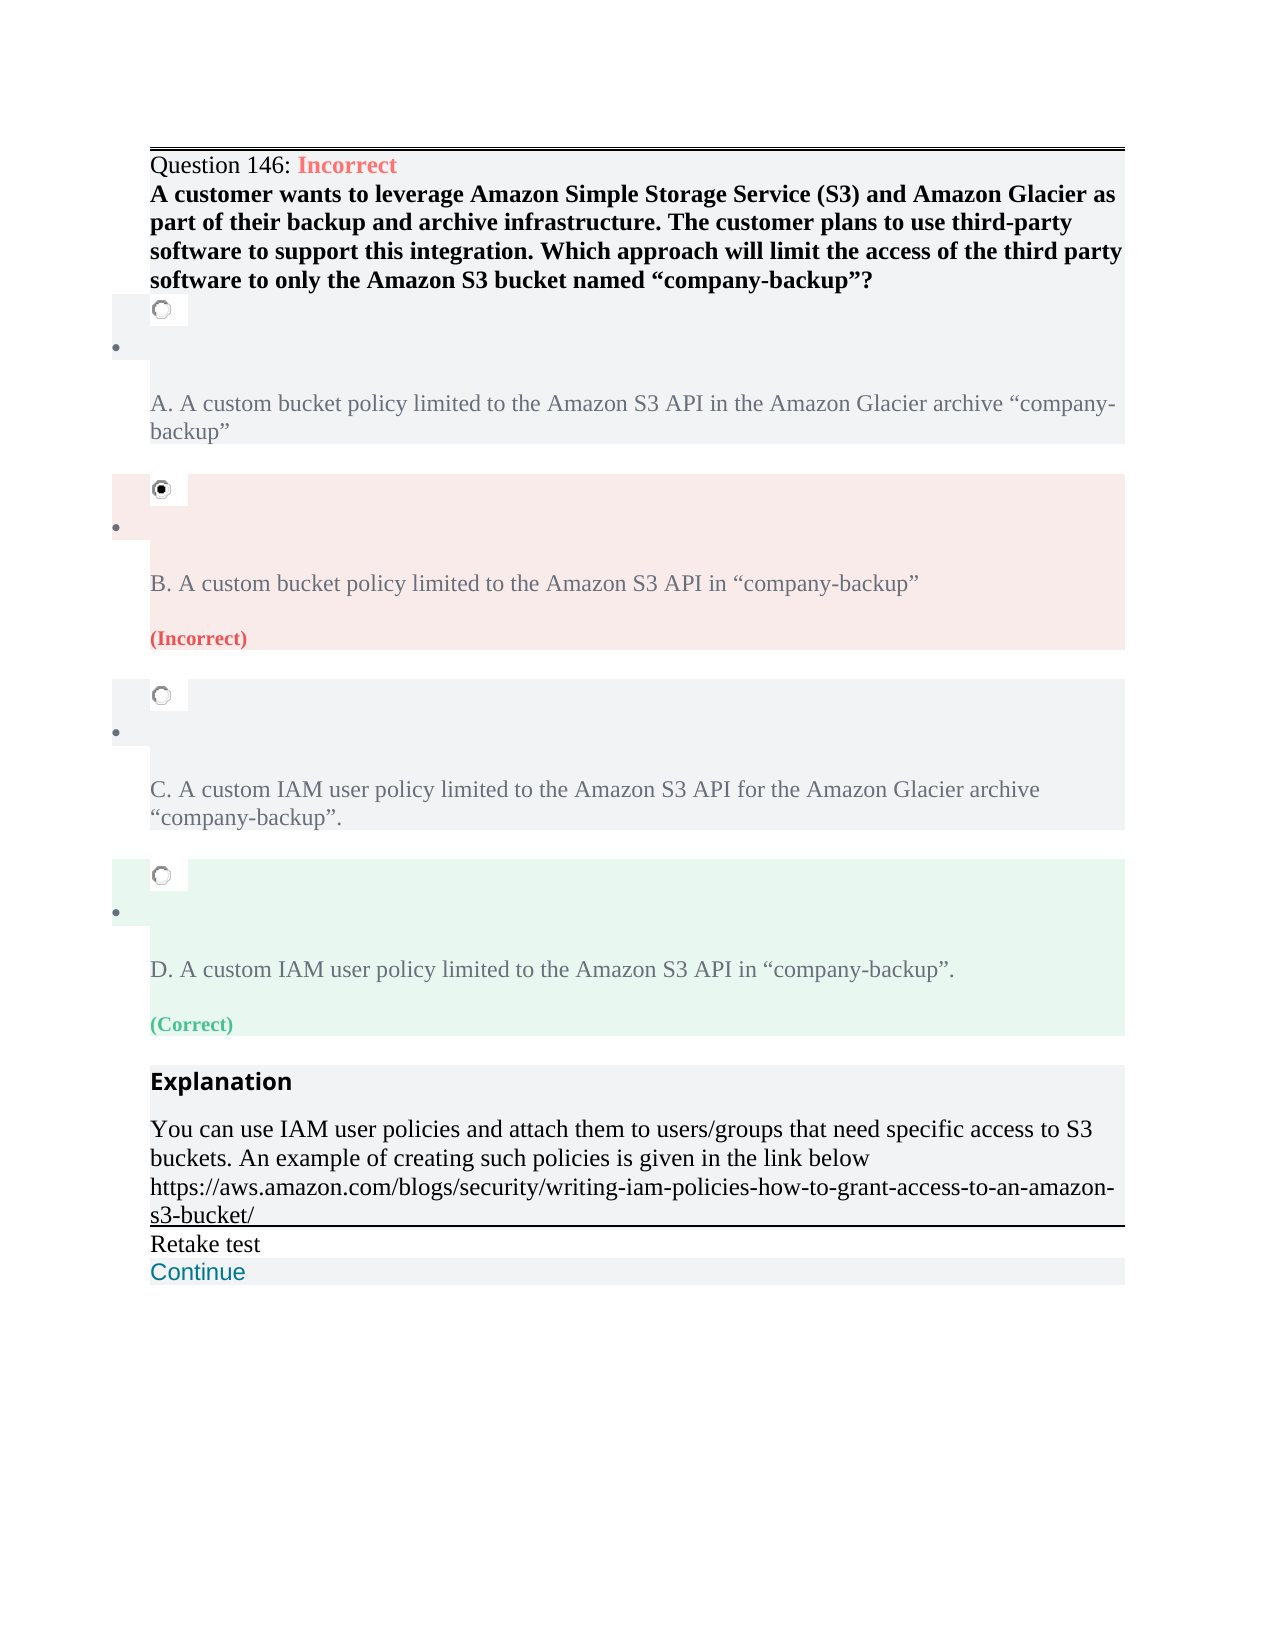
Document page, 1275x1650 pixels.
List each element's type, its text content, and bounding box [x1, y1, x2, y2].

list ​ [112, 294, 1125, 360]
text A customer wants to leverage Amazon Simple Storage Service (S3) and Amazon Glacier as part of their backup and archive infrastructure. The customer plans to use third-party software to support this integration. Which approach will limit the access of the third party software to only the Amazon S3 bucket named “company-backup”? [150, 179, 1125, 294]
list ​ [112, 474, 1125, 540]
text Continue [150, 1258, 1125, 1285]
text You can use IAM user policies and attach them to users/groups that need specific access to S3 buckets. An example of creating such policies is given in the link below https://aws.amazon.com/blogs/security/writing-iam-policies-how-to-grant-access-to-an-amazon-s3-bucket/ [150, 1114, 1125, 1225]
list ​ [112, 679, 1125, 746]
list ​ [112, 859, 1125, 926]
text Question 146: Incorrect [150, 151, 1125, 179]
text (Correct) [150, 1012, 1125, 1036]
text C. A custom IAM user policy limited to the Amazon S3 API for the Amazon Glacier archive “company-backup”. [150, 775, 1125, 830]
text Explanation [150, 1065, 1125, 1098]
text D. A custom IAM user policy limited to the Amazon S3 API in “company-backup”. [150, 955, 1125, 983]
text B. A custom bucket policy limited to the Amazon S3 API in “company-backup” [150, 569, 1125, 597]
text A. A custom bucket policy limited to the Amazon S3 API in the Amazon Glacier archive “company-backup” [150, 389, 1125, 444]
text (Incorrect) [150, 626, 1125, 650]
text Retake test [150, 1229, 1125, 1258]
